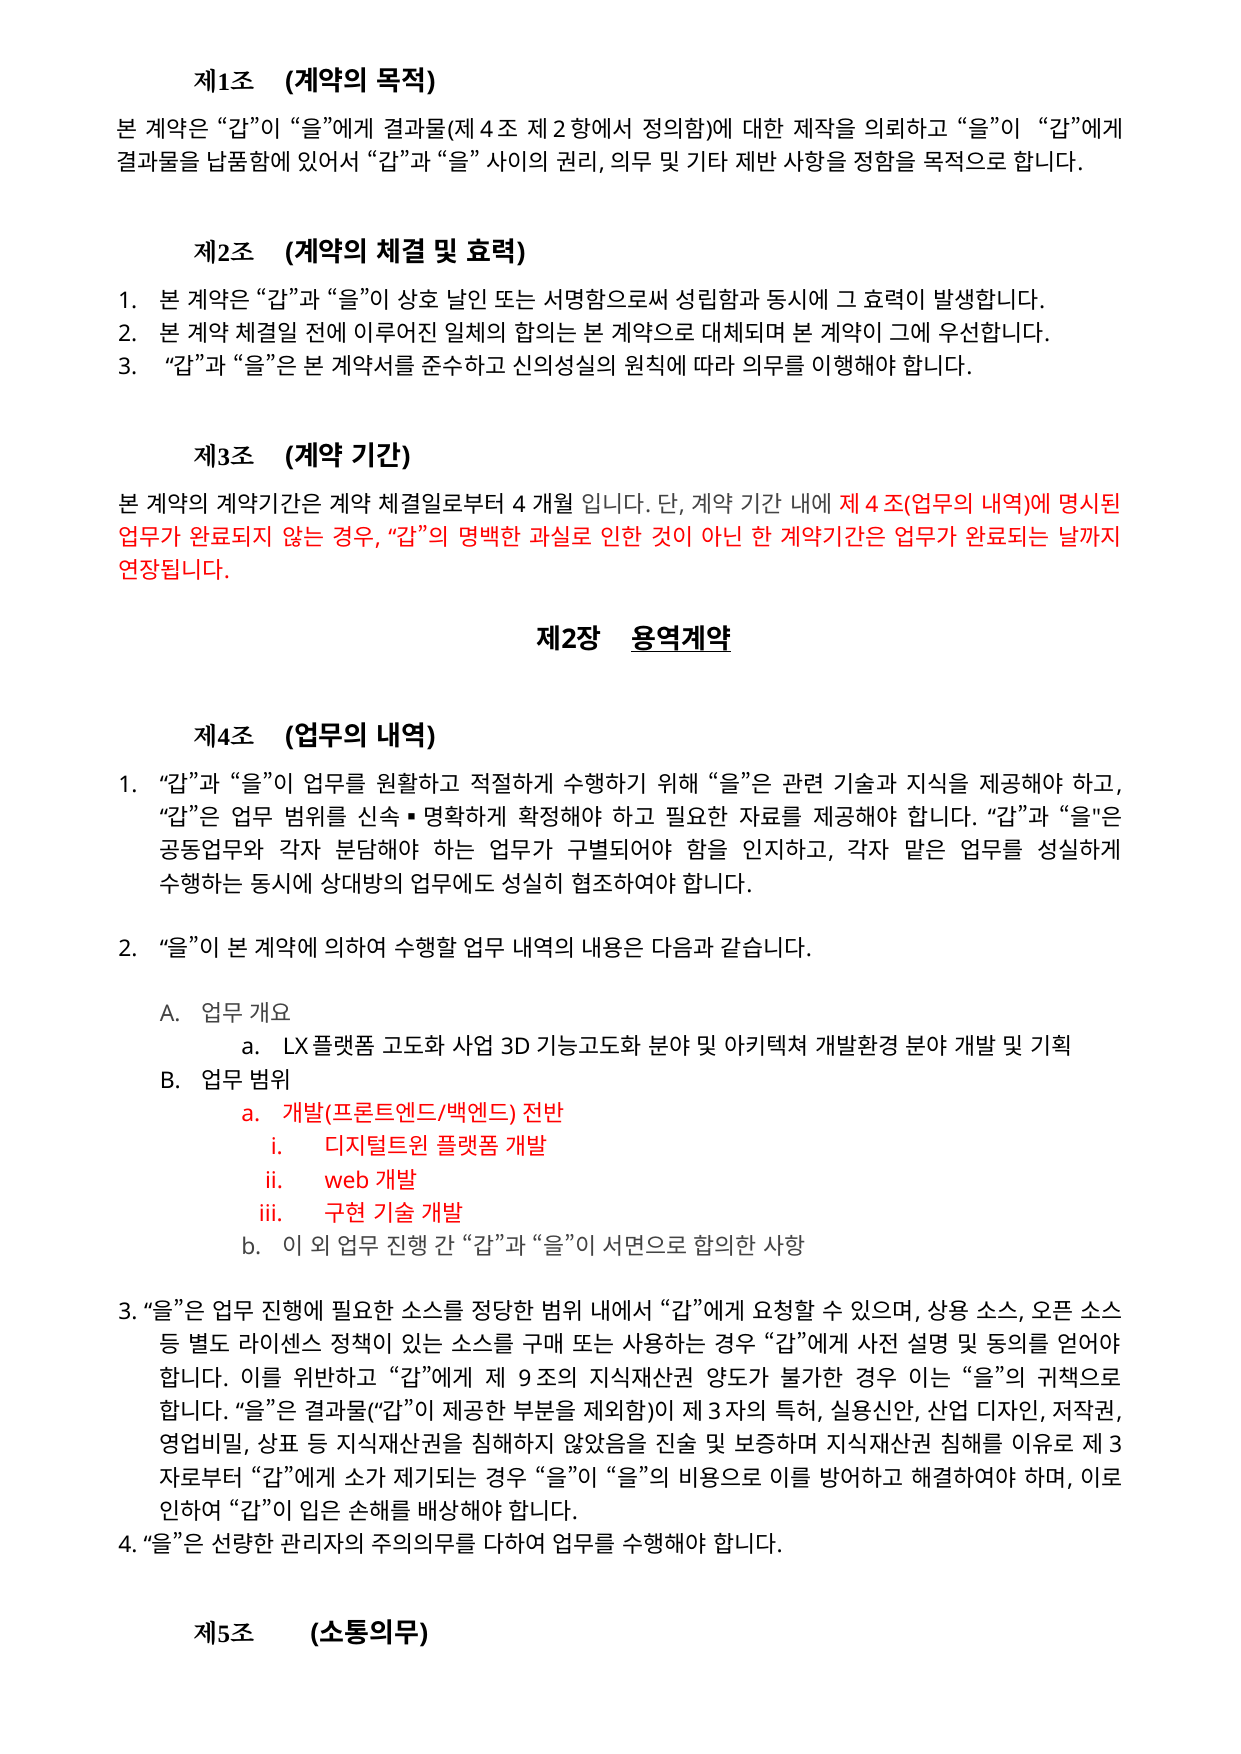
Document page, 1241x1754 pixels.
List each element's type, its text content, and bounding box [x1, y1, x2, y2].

list 용역계약 [145, 617, 1122, 656]
list 업무 범위 [159, 1062, 1122, 1095]
list 개발(프론트엔드/백엔드) 전반 [241, 1095, 1122, 1128]
subtitle (소통의무) [193, 1611, 1122, 1651]
list 구현 기술 개발 [283, 1195, 1122, 1228]
list “갑”과 “을”은 본 계약서를 준수하고 신의성실의 원칙에 따라 의무를 이행해야 합니다. [118, 348, 1122, 382]
list “갑”과 “을”이 업무를 원활하고 적절하게 수행하기 위해 “을”은 관련 기술과 지식을 제공해야 하고, “갑”은 업무 범위를 신속▪명확하게 확정해야 하고 필요한 자료를 제공해야 합니다. “갑”과 “을"은 공동업무와 각자 분담해야 하는 업무가 구별되어야 함을 인지하고, 각자 맡은 업무를 성실하게 수행하는 동시에 상대방의 업무에도 성실히 협조하여야 합니다. [118, 766, 1122, 899]
list “을”이 본 계약에 의하여 수행할 업무 내역의 내용은 다음과 같습니다. [118, 930, 1122, 964]
subtitle (계약의 목적) [193, 59, 1122, 98]
list 업무 개요 [159, 995, 1122, 1028]
list web 개발 [283, 1162, 1122, 1195]
subtitle (계약 기간) [193, 434, 1122, 473]
text 본 계약의 계약기간은 계약 체결일로부터 4 개월 입니다. 단, 계약 기간 내에 제4조(업무의 내역)에 명시된 업무가 완료되지 않는 경우, “갑”의 명백한 과실로 인한 것이 아닌 한 계약기간은 업무가 완료되는 날까지 연장됩니다. [118, 486, 1122, 586]
text 본 계약은 “갑”이 “을”에게 결과물(제4조 제2항에서 정의함)에 대한 제작을 의뢰하고 “을”이 “갑”에게 결과물을 납품함에 있어서 “갑”과 “을” 사이의 권리, 의무 및 기타 제반 사항을 정함을 목적으로 합니다. [116, 111, 1124, 178]
text 4. “을”은 선량한 관리자의 주의의무를 다하여 업무를 수행해야 합니다. [118, 1526, 1122, 1559]
subtitle (계약의 체결 및 효력) [193, 230, 1122, 269]
list 본 계약은 “갑”과 “을”이 상호 날인 또는 서명함으로써 성립함과 동시에 그 효력이 발생합니다. [118, 282, 1122, 315]
list 디지털트윈 플랫폼 개발 [283, 1128, 1122, 1162]
list LX플랫폼 고도화 사업 3D 기능고도화 분야 및 아키텍쳐 개발환경 분야 개발 및 기획 [241, 1028, 1122, 1062]
subtitle (업무의 내역) [193, 714, 1122, 753]
text 3. “을”은 업무 진행에 필요한 소스를 정당한 범위 내에서 “갑”에게 요청할 수 있으며, 상용 소스, 오픈 소스 등 별도 라이센스 정책이 있는 소스를 구매 또는 사용하는 경우 “갑”에게 사전 설명 및 동의를 얻어야 합니다. 이를 위반하고 “갑”에게 제 9조의 지식재산권 양도가 불가한 경우 이는 “을”의 귀책으로 합니다. “을”은 결과물(“갑”이 제공한 부분을 제외함)이 제3자의 특허, 실용신안, 산업 디자인, 저작권, 영업비밀, 상표 등 지식재산권을 침해하지 않았음을 진술 및 보증하며 지식재산권 침해를 이유로 제3자로부터 “갑”에게 소가 제기되는 경우 “을”이 “을”의 비용으로 이를 방어하고 해결하여야 하며, 이로 인하여 “갑”이 입은 손해를 배상해야 합니다. [118, 1293, 1122, 1526]
list 본 계약 체결일 전에 이루어진 일체의 합의는 본 계약으로 대체되며 본 계약이 그에 우선합니다. [118, 315, 1122, 348]
list 이 외 업무 진행 간 “갑”과 “을”이 서면으로 합의한 사항 [241, 1228, 1122, 1262]
